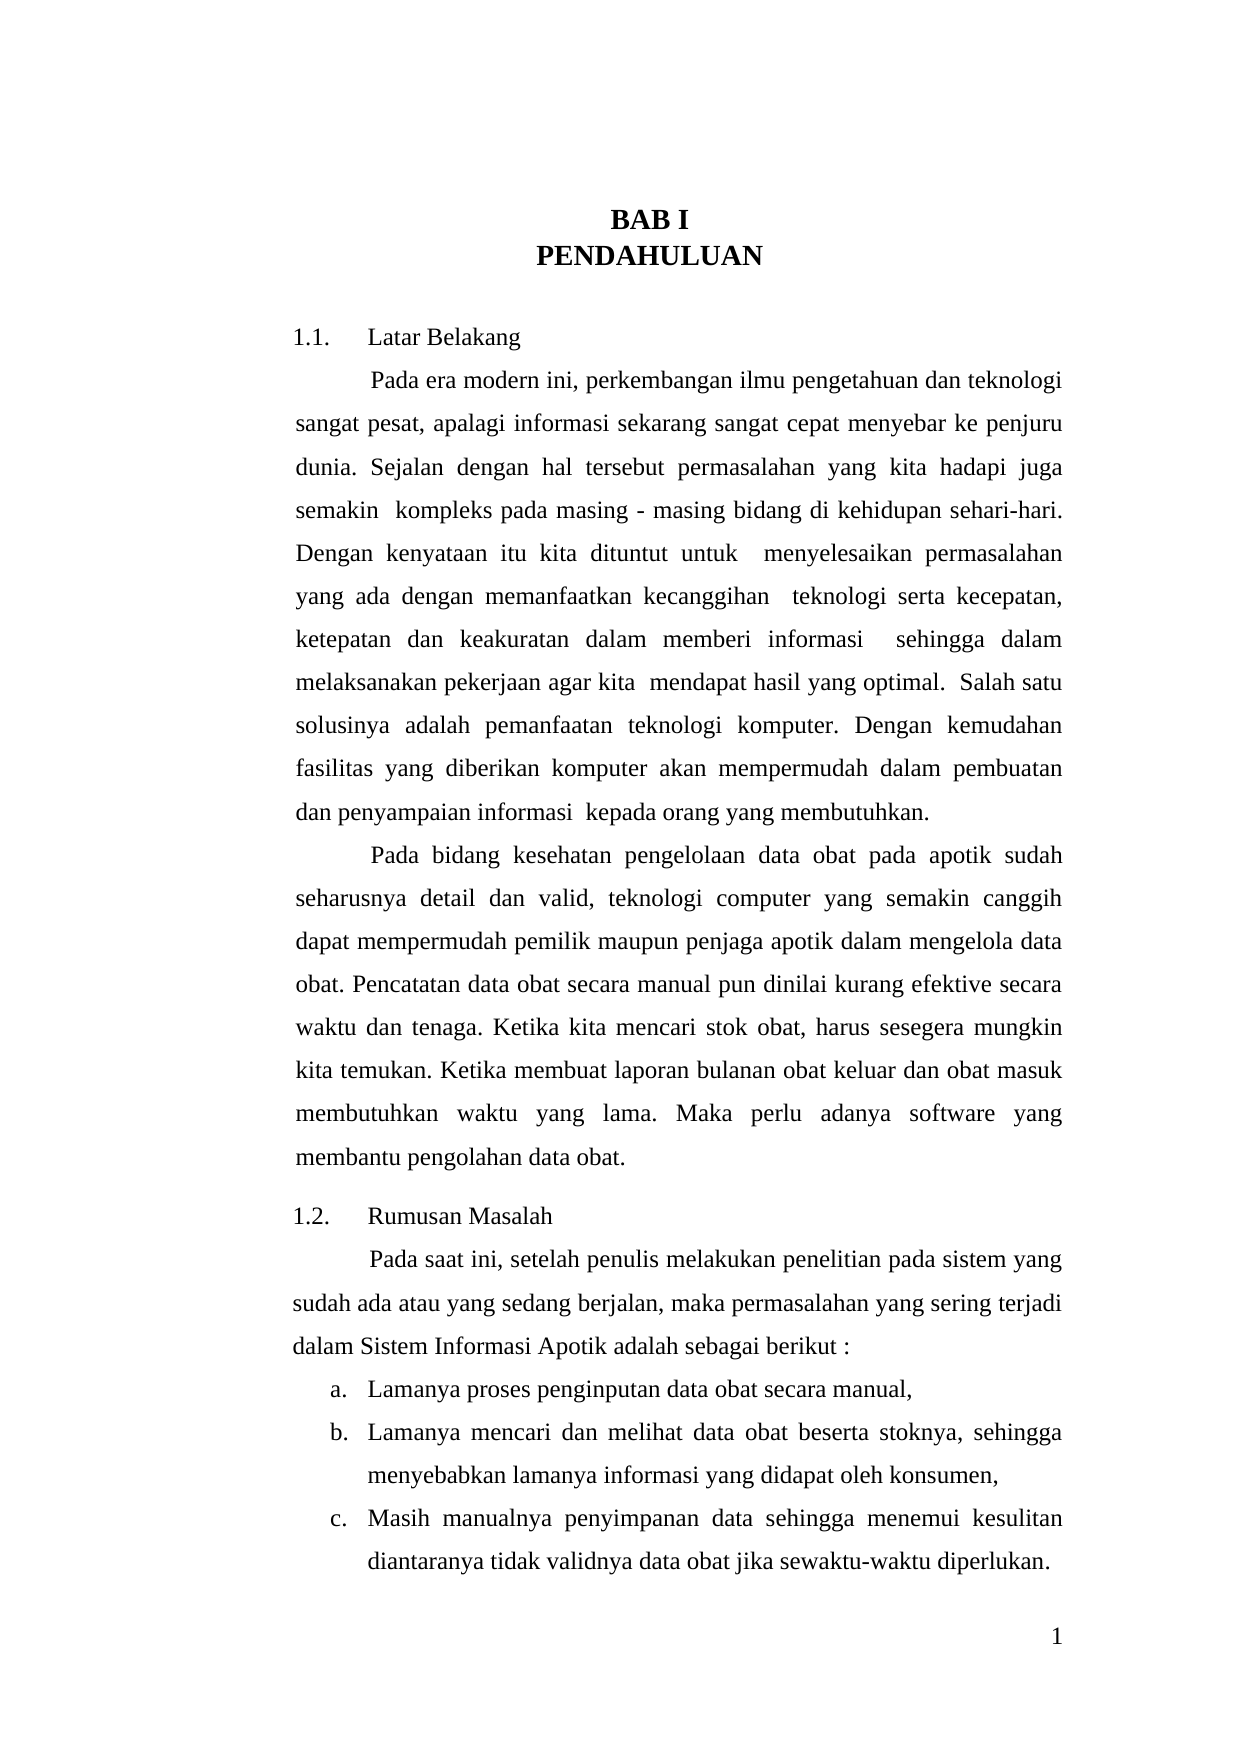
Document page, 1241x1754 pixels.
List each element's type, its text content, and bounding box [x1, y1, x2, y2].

list Lamanya proses penginputan data obat secara manual, [330, 1374, 1063, 1403]
subtitle BAB I PENDAHULUAN [236, 202, 1063, 272]
list Masih manualnya penyimpanan data sehingga menemui kesulitan diantaranya tidak validnya data obat jika sewaktu-waktu diperlukan. [330, 1503, 1063, 1575]
list Lamanya mencari dan melihat data obat beserta stoknya, sehingga menyebabkan lamanya informasi yang didapat oleh konsumen, [330, 1417, 1063, 1489]
subtitle Latar Belakang [292, 322, 1063, 351]
text Pada bidang kesehatan pengelolaan data obat pada apotik sudah seharusnya detail dan valid, teknologi computer yang semakin canggih dapat mempermudah pemilik maupun penjaga apotik dalam mengelola data obat. Pencatatan data obat secara manual pun dinilai kurang efektive secara waktu dan tenaga. Ketika kita mencari stok obat, harus sesegera mungkin kita temukan. Ketika membuat laporan bulanan obat keluar dan obat masuk membutuhkan waktu yang lama. Maka perlu adanya software yang membantu pengolahan data obat. [295, 840, 1063, 1170]
text Pada saat ini, setelah penulis melakukan penelitian pada sistem yang sudah ada atau yang sedang berjalan, maka permasalahan yang sering terjadi dalam Sistem Informasi Apotik adalah sebagai berikut : [292, 1244, 1063, 1359]
text Pada era modern ini, perkembangan ilmu pengetahuan dan teknologi sangat pesat, apalagi informasi sekarang sangat cepat menyebar ke penjuru dunia. Sejalan dengan hal tersebut permasalahan yang kita hadapi juga semakin kompleks pada masing - masing bidang di kehidupan sehari-hari. Dengan kenyataan itu kita dituntut untuk menyelesaikan permasalahan yang ada dengan memanfaatkan kecanggihan teknologi serta kecepatan, ketepatan dan keakuratan dalam memberi informasi sehingga dalam melaksanakan pekerjaan agar kita mendapat hasil yang optimal. Salah satu solusinya adalah pemanfaatan teknologi komputer. Dengan kemudahan fasilitas yang diberikan komputer akan mempermudah dalam pembuatan dan penyampaian informasi kepada orang yang membutuhkan. [295, 365, 1063, 825]
subtitle Rumusan Masalah [292, 1201, 1063, 1230]
